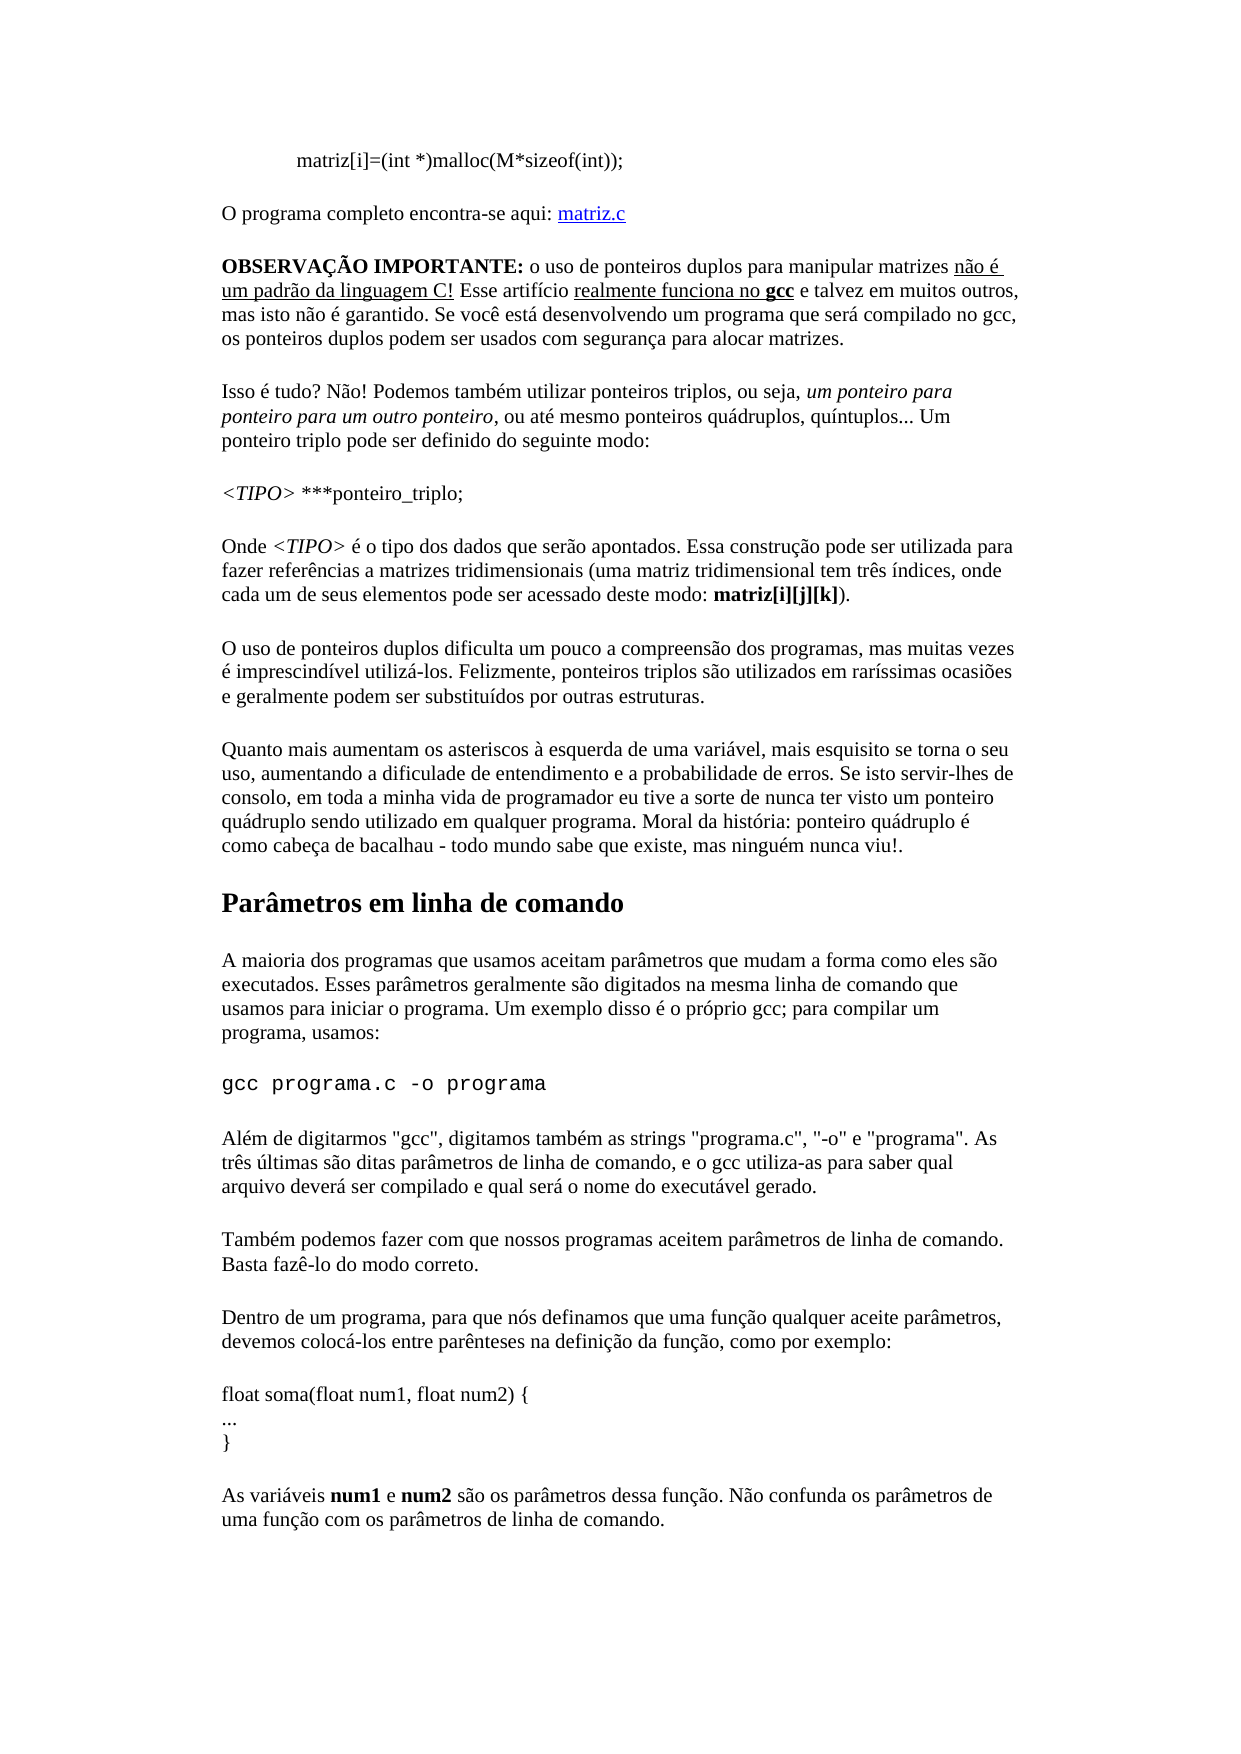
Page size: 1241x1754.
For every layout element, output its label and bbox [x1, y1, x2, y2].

table_cell [221, 148, 1019, 1561]
